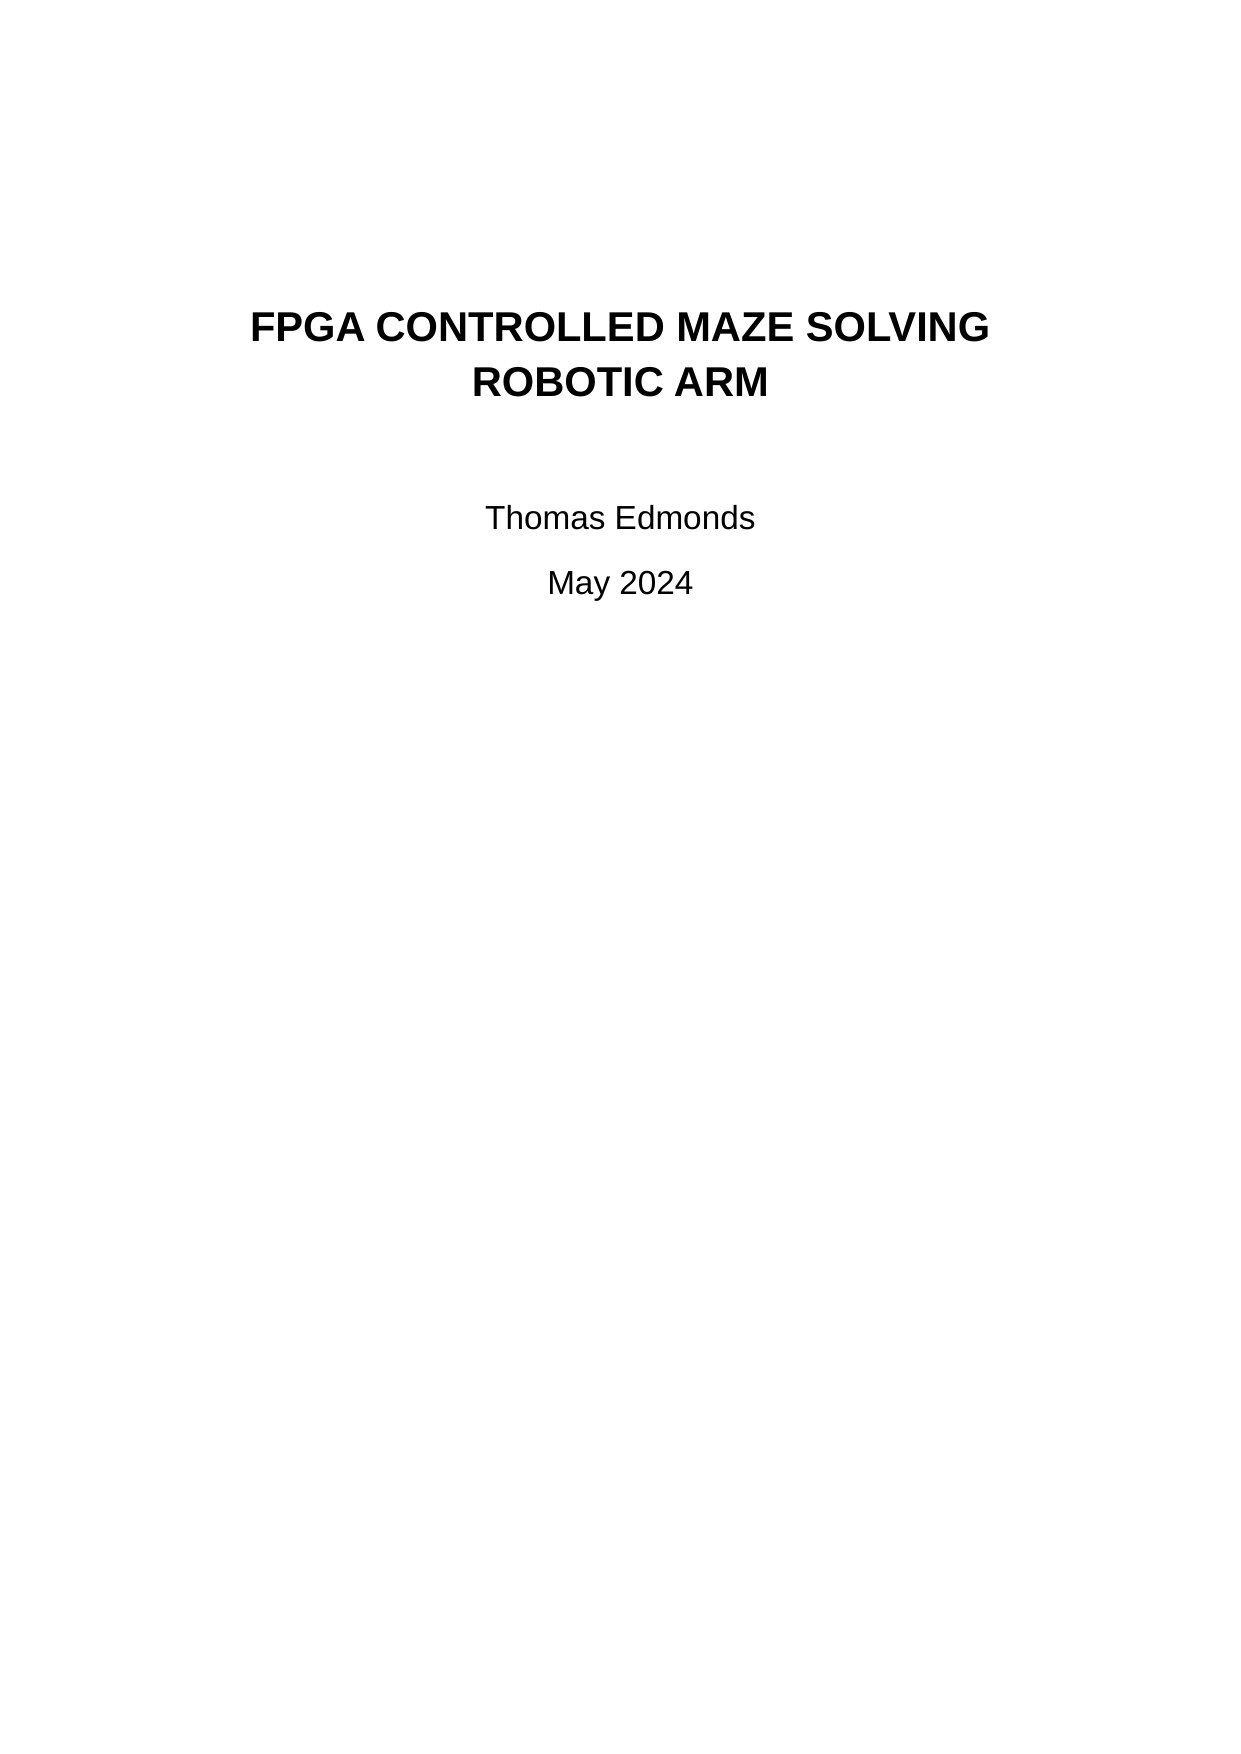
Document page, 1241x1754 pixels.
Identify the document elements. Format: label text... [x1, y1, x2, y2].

text Thomas Edmonds [150, 498, 1090, 536]
text May 2024 [150, 563, 1090, 601]
text FPGA CONTROLLED MAZE SOLVING ROBOTIC ARM [150, 302, 1090, 405]
